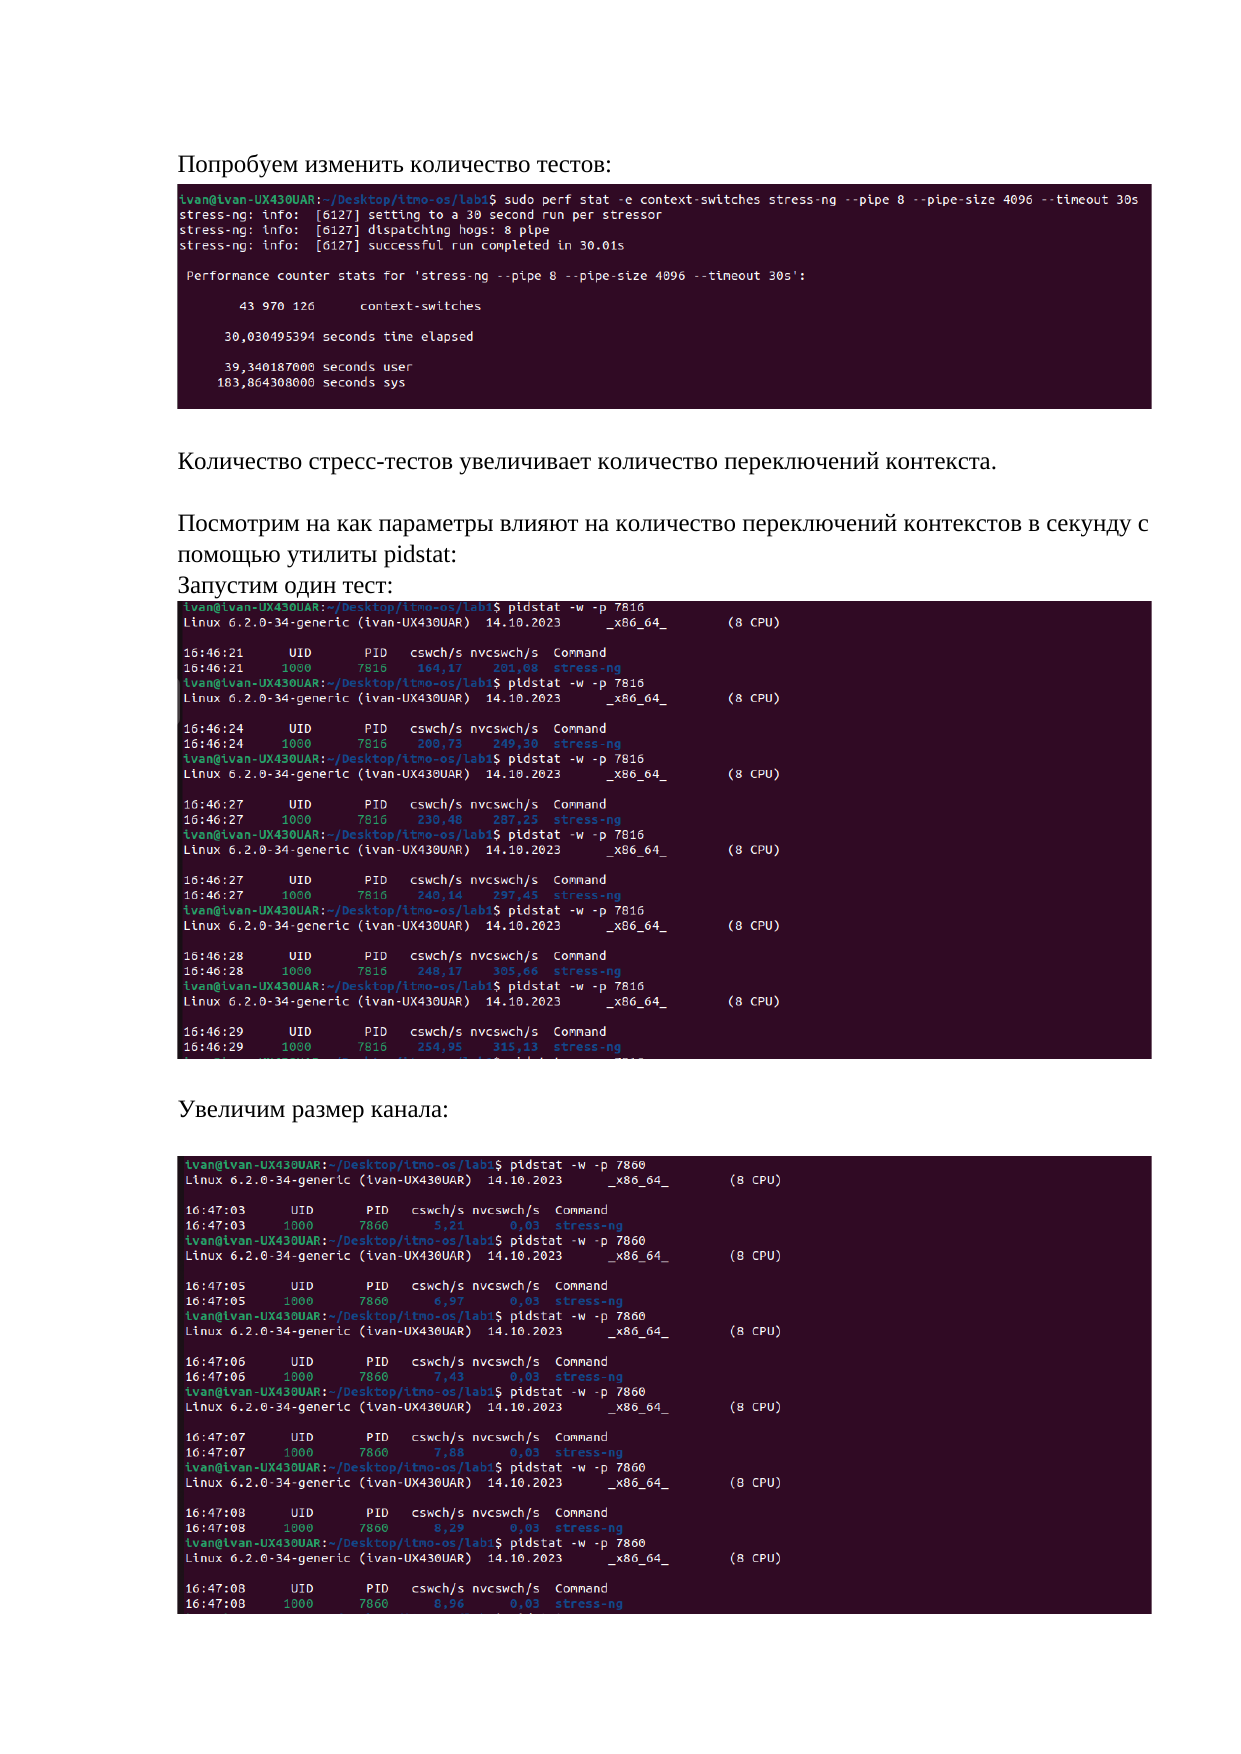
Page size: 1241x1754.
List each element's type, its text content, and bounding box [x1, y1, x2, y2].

list Количество стресс-тестов увеличивает количество переключений контекста. [177, 446, 1152, 474]
list Запустим один тест: [177, 570, 1152, 599]
list Посмотрим на как параметры влияют на количество переключений контекстов в секунду с помощью утилиты pidstat: [177, 508, 1152, 568]
list Увеличим размер канала: [177, 1094, 1152, 1123]
picture [177, 1156, 1152, 1614]
list Попробуем изменить количество тестов: [177, 149, 1152, 178]
picture [177, 601, 1152, 1059]
picture [177, 184, 1152, 409]
